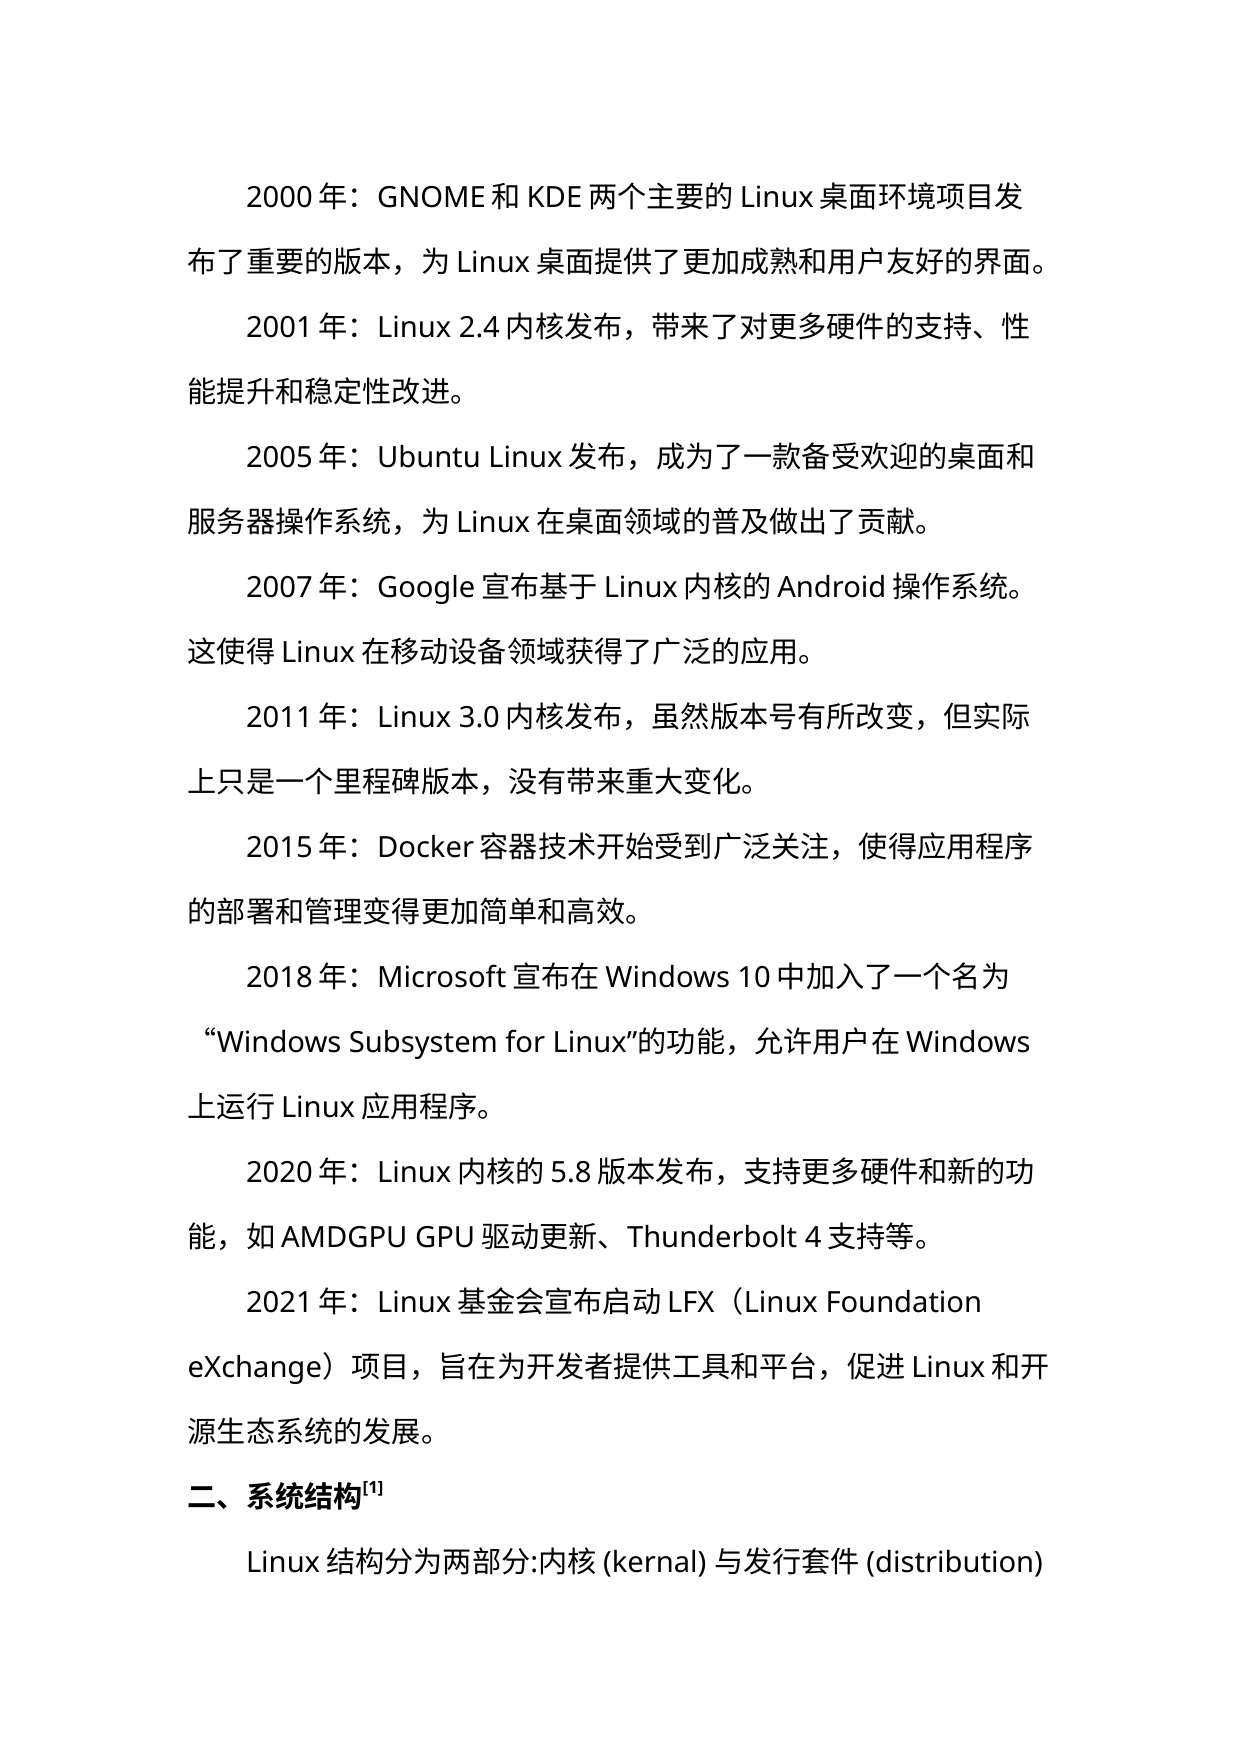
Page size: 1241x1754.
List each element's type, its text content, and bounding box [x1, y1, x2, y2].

text 2001年：Linux 2.4内核发布，带来了对更多硬件的支持、性能提升和稳定性改进。 [187, 292, 1053, 422]
text 2021年：Linux基金会宣布启动LFX（Linux Foundation eXchange）项目，旨在为开发者提供工具和平台，促进Linux和开源生态系统的发展。 [187, 1267, 1053, 1462]
text 2011年：Linux 3.0内核发布，虽然版本号有所改变，但实际上只是一个里程碑版本，没有带来重大变化。 [187, 682, 1053, 812]
text 2007年：Google宣布基于Linux内核的Android操作系统。这使得Linux在移动设备领域获得了广泛的应用。 [187, 552, 1053, 682]
text 2000年：GNOME和KDE两个主要的Linux桌面环境项目发布了重要的版本，为Linux桌面提供了更加成熟和用户友好的界面。 [187, 162, 1053, 292]
text 2020年：Linux内核的5.8版本发布，支持更多硬件和新的功能，如AMDGPU GPU驱动更新、Thunderbolt 4支持等。 [187, 1137, 1053, 1267]
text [187, 1527, 1053, 1592]
text 2015年：Docker容器技术开始受到广泛关注，使得应用程序的部署和管理变得更加简单和高效。 [187, 812, 1053, 942]
text 2018年：Microsoft宣布在Windows 10中加入了一个名为“Windows Subsystem for Linux”的功能，允许用户在Windows上运行Linux应用程序。 [187, 942, 1053, 1137]
text 2005年：Ubuntu Linux发布，成为了一款备受欢迎的桌面和服务器操作系统，为Linux在桌面领域的普及做出了贡献。 [187, 422, 1053, 552]
text 二、系统结构[1] [187, 1462, 1053, 1527]
